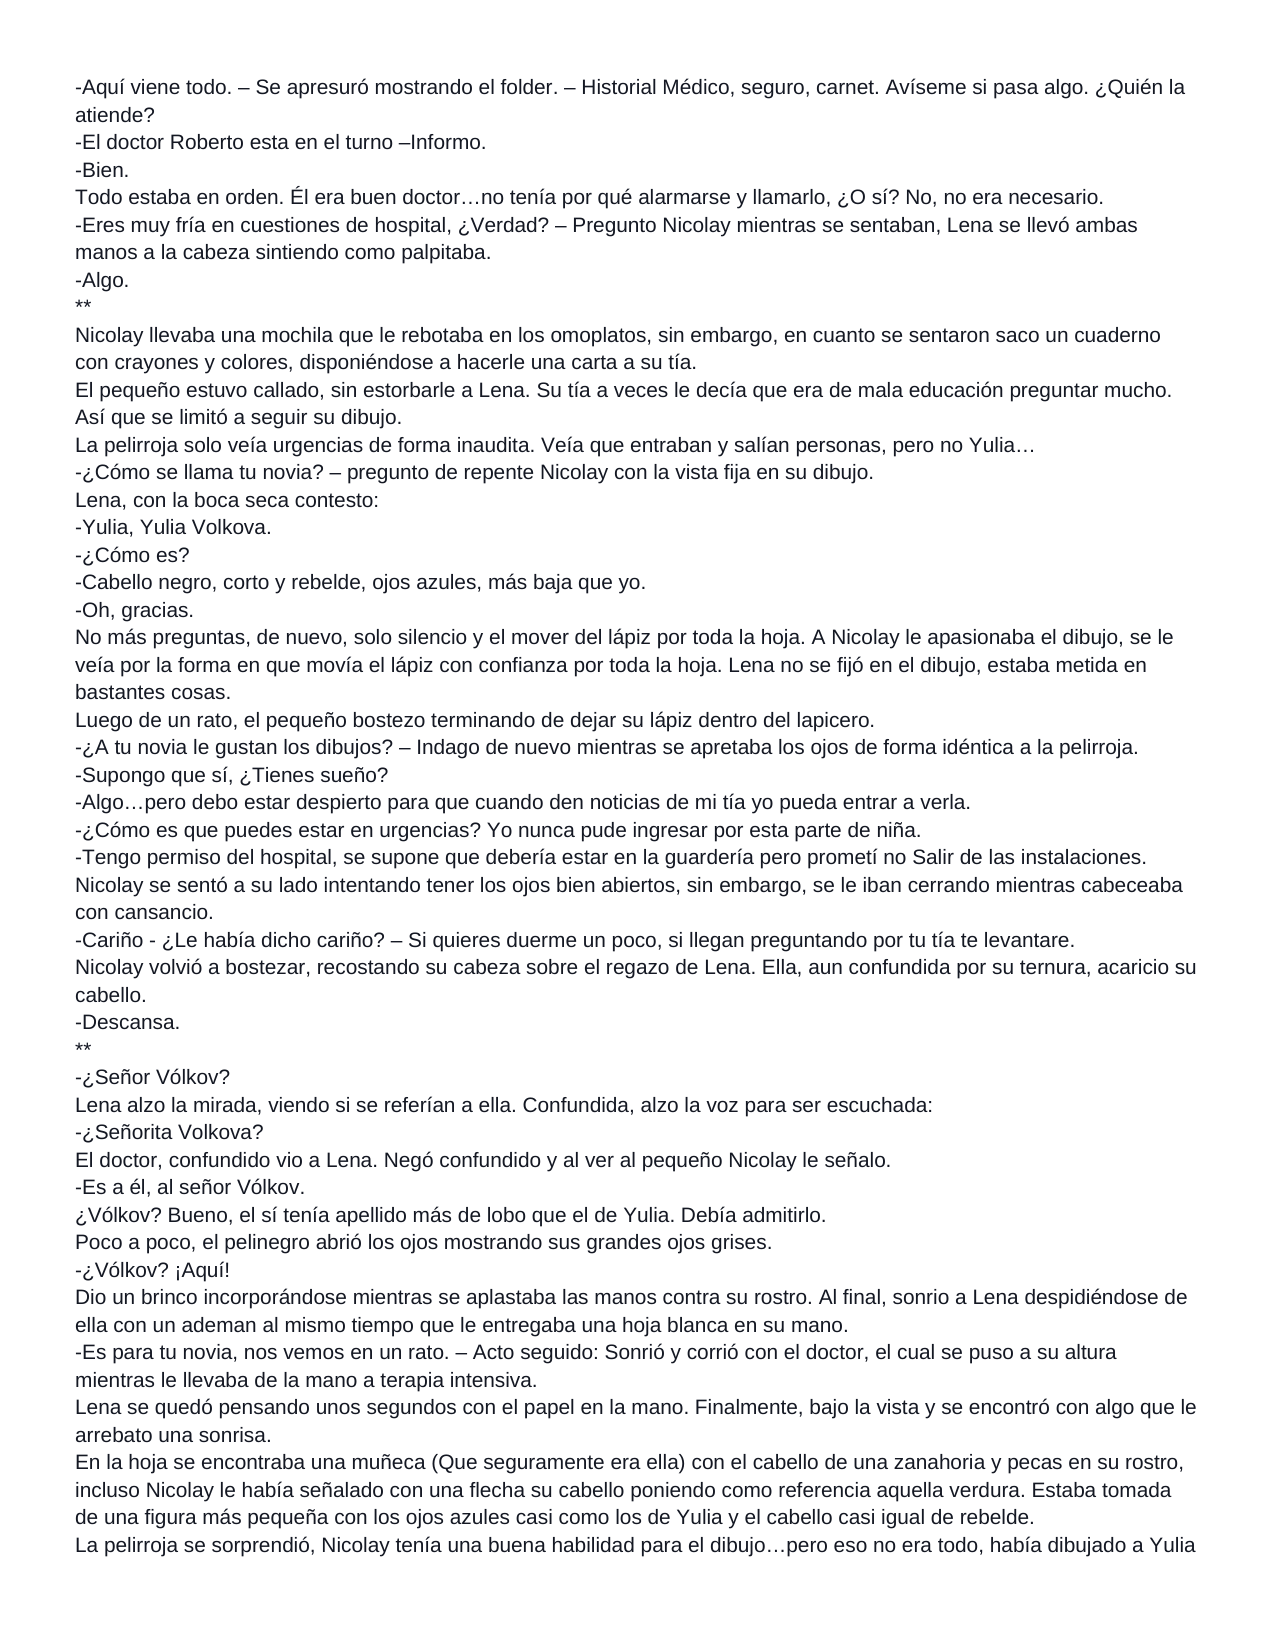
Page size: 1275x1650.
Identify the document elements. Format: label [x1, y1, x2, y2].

text [75, 75, 1200, 1556]
